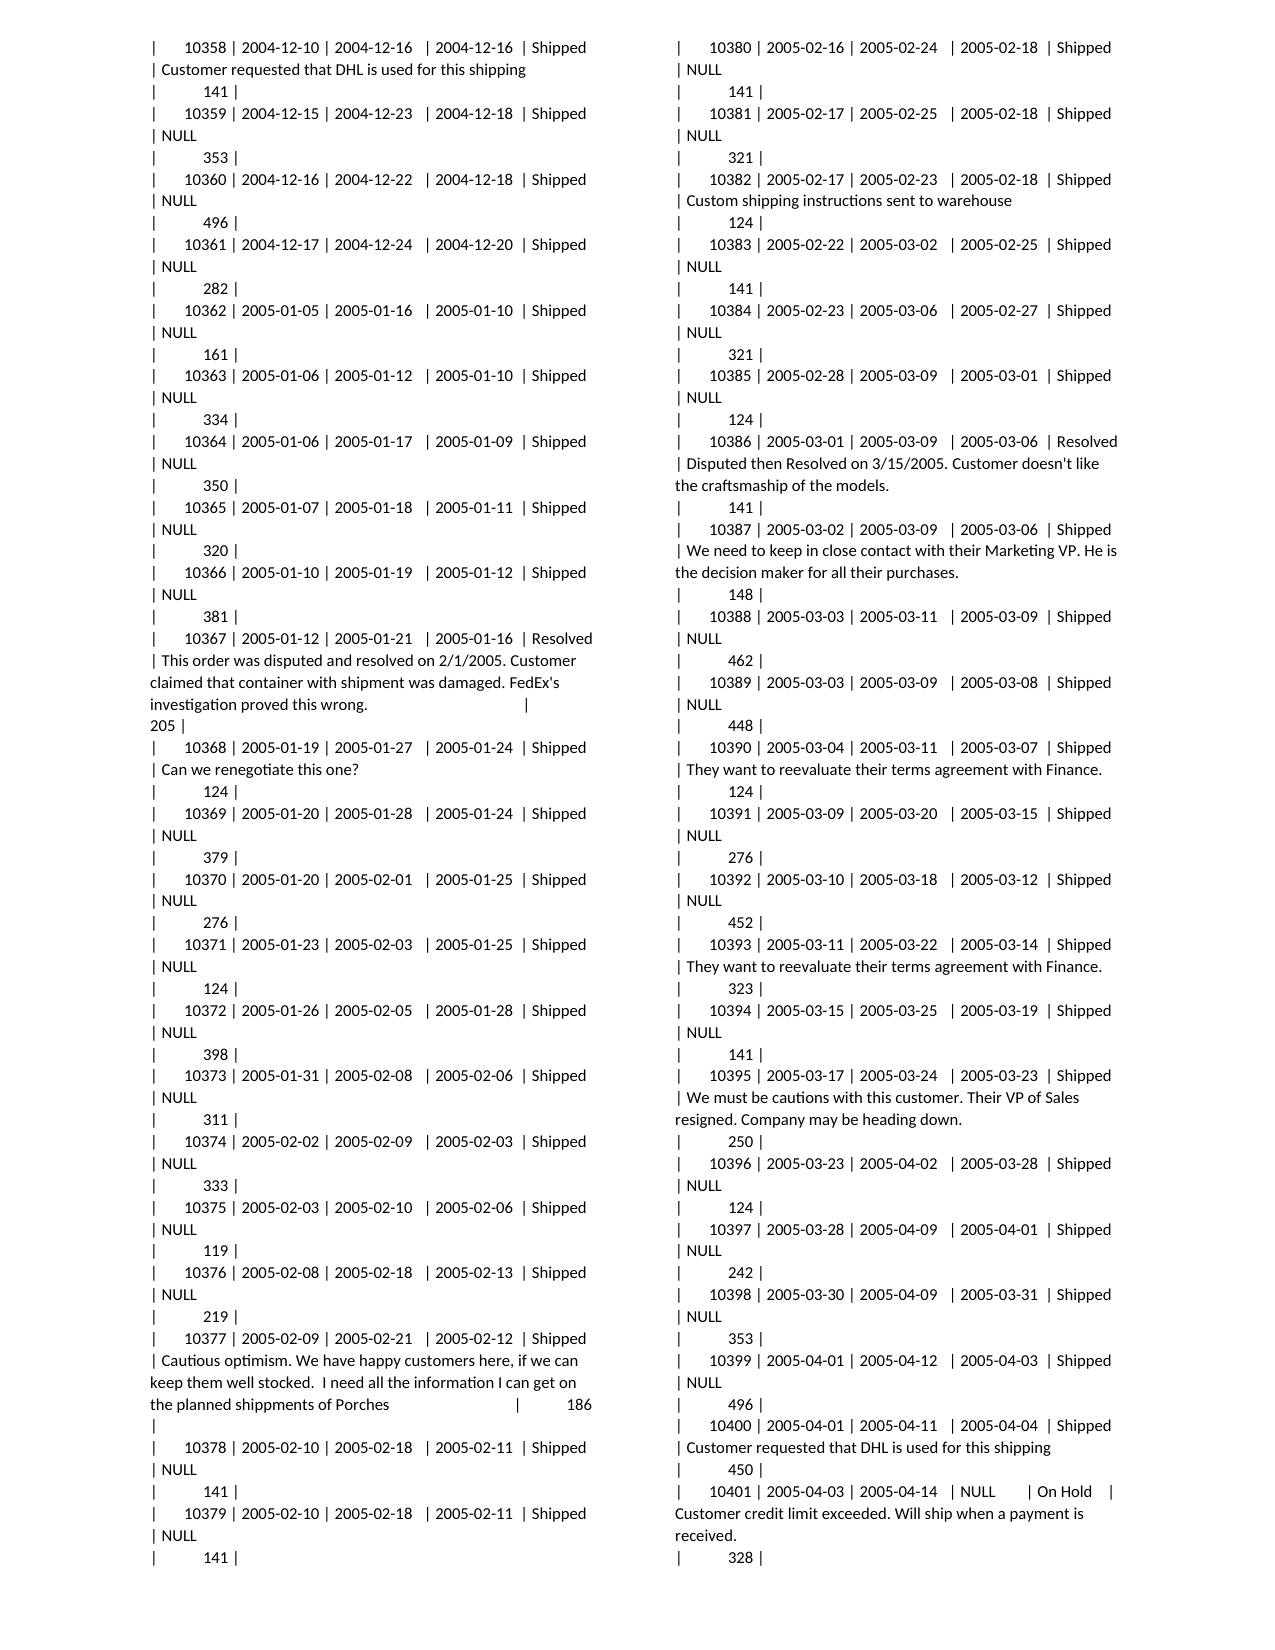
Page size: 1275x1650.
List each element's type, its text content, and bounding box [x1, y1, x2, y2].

text | 10393 | 2005-03-11 | 2005-03-22 | 2005-03-14 | Shipped | They want to reevaluate their terms agreement with Finance. | 323 | [675, 934, 1125, 998]
text | 10379 | 2005-02-10 | 2005-02-18 | 2005-02-11 | Shipped | NULL | 141 | [150, 1503, 600, 1567]
text | 10400 | 2005-04-01 | 2005-04-11 | 2005-04-04 | Shipped | Customer requested that DHL is used for this shipping | 450 | [675, 1416, 1125, 1480]
text | 10398 | 2005-03-30 | 2005-04-09 | 2005-03-31 | Shipped | NULL | 353 | [675, 1284, 1125, 1348]
text | 10367 | 2005-01-12 | 2005-01-21 | 2005-01-16 | Resolved | This order was disputed and resolved on 2/1/2005. Customer claimed that container with shipment was damaged. FedEx's investigation proved this wrong. | 205 | [150, 628, 600, 736]
text | 10378 | 2005-02-10 | 2005-02-18 | 2005-02-11 | Shipped | NULL | 141 | [150, 1437, 600, 1502]
text | 10372 | 2005-01-26 | 2005-02-05 | 2005-01-28 | Shipped | NULL | 398 | [150, 1000, 600, 1064]
text | 10368 | 2005-01-19 | 2005-01-27 | 2005-01-24 | Shipped | Can we renegotiate this one? | 124 | [150, 737, 600, 802]
text | 10358 | 2004-12-10 | 2004-12-16 | 2004-12-16 | Shipped | Customer requested that DHL is used for this shipping | 141 | [150, 37, 600, 102]
text | 10373 | 2005-01-31 | 2005-02-08 | 2005-02-06 | Shipped | NULL | 311 | [150, 1066, 600, 1130]
text | 10371 | 2005-01-23 | 2005-02-03 | 2005-01-25 | Shipped | NULL | 124 | [150, 934, 600, 998]
text | 10401 | 2005-04-03 | 2005-04-14 | NULL | On Hold | Customer credit limit exceeded. Will ship when a payment is received. | 328 | [675, 1481, 1125, 1567]
text | 10394 | 2005-03-15 | 2005-03-25 | 2005-03-19 | Shipped | NULL | 141 | [675, 1000, 1125, 1064]
text | 10375 | 2005-02-03 | 2005-02-10 | 2005-02-06 | Shipped | NULL | 119 | [150, 1197, 600, 1261]
text | 10382 | 2005-02-17 | 2005-02-23 | 2005-02-18 | Shipped | Custom shipping instructions sent to warehouse | 124 | [675, 169, 1125, 233]
text | 10359 | 2004-12-15 | 2004-12-23 | 2004-12-18 | Shipped | NULL | 353 | [150, 103, 600, 167]
text | 10387 | 2005-03-02 | 2005-03-09 | 2005-03-06 | Shipped | We need to keep in close contact with their Marketing VP. He is the decision maker for all their purchases. | 148 | [675, 519, 1125, 605]
text | 10374 | 2005-02-02 | 2005-02-09 | 2005-02-03 | Shipped | NULL | 333 | [150, 1131, 600, 1195]
text | 10391 | 2005-03-09 | 2005-03-20 | 2005-03-15 | Shipped | NULL | 276 | [675, 803, 1125, 867]
text | 10370 | 2005-01-20 | 2005-02-01 | 2005-01-25 | Shipped | NULL | 276 | [150, 869, 600, 933]
text | 10381 | 2005-02-17 | 2005-02-25 | 2005-02-18 | Shipped | NULL | 321 | [675, 103, 1125, 167]
text | 10369 | 2005-01-20 | 2005-01-28 | 2005-01-24 | Shipped | NULL | 379 | [150, 803, 600, 867]
text | 10361 | 2004-12-17 | 2004-12-24 | 2004-12-20 | Shipped | NULL | 282 | [150, 234, 600, 298]
text | 10399 | 2005-04-01 | 2005-04-12 | 2005-04-03 | Shipped | NULL | 496 | [675, 1350, 1125, 1414]
text | 10396 | 2005-03-23 | 2005-04-02 | 2005-03-28 | Shipped | NULL | 124 | [675, 1153, 1125, 1217]
text | 10384 | 2005-02-23 | 2005-03-06 | 2005-02-27 | Shipped | NULL | 321 | [675, 300, 1125, 364]
text | 10392 | 2005-03-10 | 2005-03-18 | 2005-03-12 | Shipped | NULL | 452 | [675, 869, 1125, 933]
text | 10366 | 2005-01-10 | 2005-01-19 | 2005-01-12 | Shipped | NULL | 381 | [150, 562, 600, 627]
text | 10376 | 2005-02-08 | 2005-02-18 | 2005-02-13 | Shipped | NULL | 219 | [150, 1262, 600, 1327]
text | 10386 | 2005-03-01 | 2005-03-09 | 2005-03-06 | Resolved | Disputed then Resolved on 3/15/2005. Customer doesn't like the craftsmaship of the models. | 141 | [675, 431, 1125, 517]
text | 10385 | 2005-02-28 | 2005-03-09 | 2005-03-01 | Shipped | NULL | 124 | [675, 366, 1125, 430]
text | 10397 | 2005-03-28 | 2005-04-09 | 2005-04-01 | Shipped | NULL | 242 | [675, 1219, 1125, 1283]
text | 10363 | 2005-01-06 | 2005-01-12 | 2005-01-10 | Shipped | NULL | 334 | [150, 366, 600, 430]
text | 10390 | 2005-03-04 | 2005-03-11 | 2005-03-07 | Shipped | They want to reevaluate their terms agreement with Finance. | 124 | [675, 737, 1125, 802]
text | 10365 | 2005-01-07 | 2005-01-18 | 2005-01-11 | Shipped | NULL | 320 | [150, 497, 600, 561]
text | 10380 | 2005-02-16 | 2005-02-24 | 2005-02-18 | Shipped | NULL | 141 | [675, 37, 1125, 102]
text | 10388 | 2005-03-03 | 2005-03-11 | 2005-03-09 | Shipped | NULL | 462 | [675, 606, 1125, 670]
text | 10395 | 2005-03-17 | 2005-03-24 | 2005-03-23 | Shipped | We must be cautions with this customer. Their VP of Sales resigned. Company may be heading down. | 250 | [675, 1066, 1125, 1152]
text | 10364 | 2005-01-06 | 2005-01-17 | 2005-01-09 | Shipped | NULL | 350 | [150, 431, 600, 495]
text | 10362 | 2005-01-05 | 2005-01-16 | 2005-01-10 | Shipped | NULL | 161 | [150, 300, 600, 364]
text | 10389 | 2005-03-03 | 2005-03-09 | 2005-03-08 | Shipped | NULL | 448 | [675, 672, 1125, 736]
text | 10360 | 2004-12-16 | 2004-12-22 | 2004-12-18 | Shipped | NULL | 496 | [150, 169, 600, 233]
text | 10377 | 2005-02-09 | 2005-02-21 | 2005-02-12 | Shipped | Cautious optimism. We have happy customers here, if we can keep them well stocked. I need all the information I can get on the planned shippments of Porches | 186 | [150, 1328, 600, 1436]
text | 10383 | 2005-02-22 | 2005-03-02 | 2005-02-25 | Shipped | NULL | 141 | [675, 234, 1125, 298]
